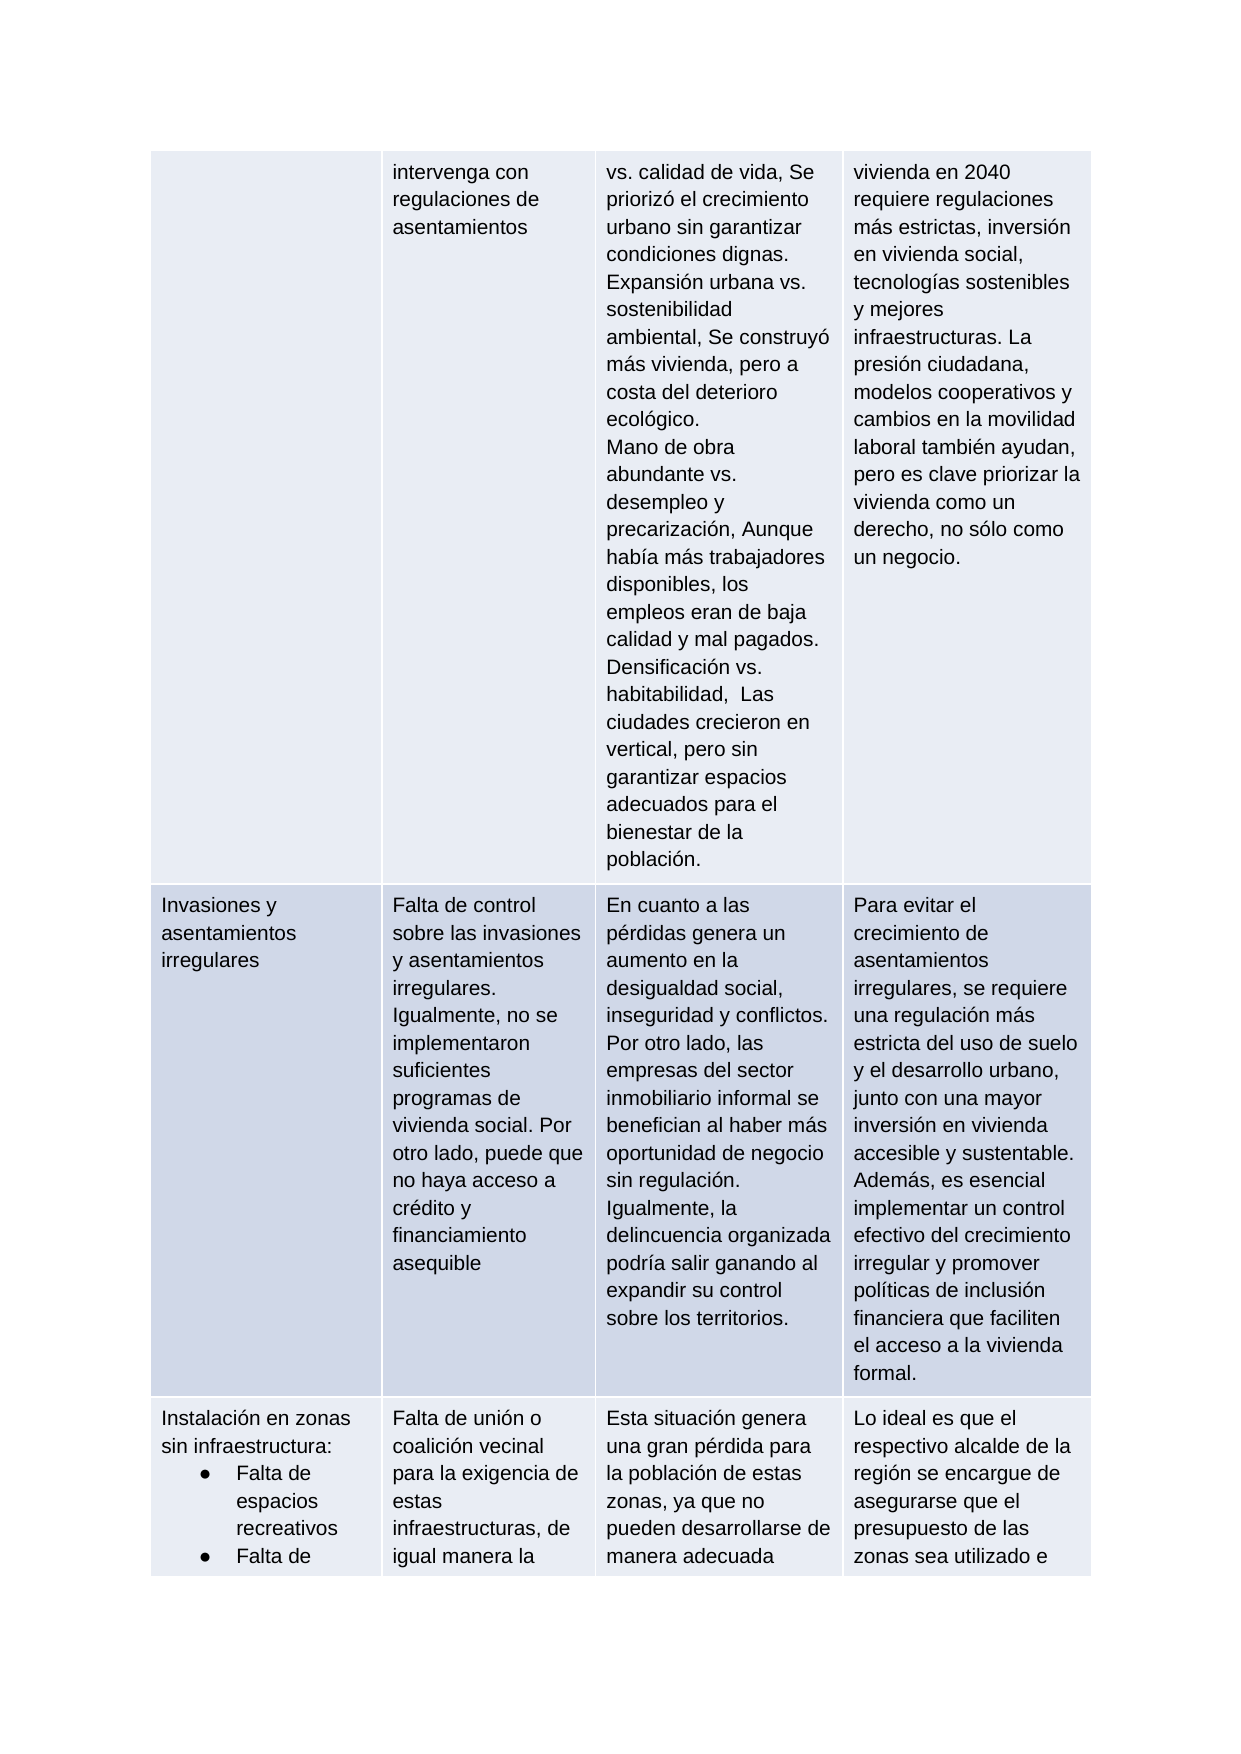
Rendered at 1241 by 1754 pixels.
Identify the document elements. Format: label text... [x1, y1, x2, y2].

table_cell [596, 1398, 842, 1576]
table_cell En cuanto a las pérdidas genera un aumento en la desigualdad social, inseguridad y conflictos. Por otro lado, las empresas del sector inmobiliario informal se benefician al haber más oportunidad de negocio sin regulación. Igualmente, la delincuencia organizada podría salir ganando al expandir su control sobre los territorios. [596, 885, 842, 1396]
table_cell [844, 1398, 1091, 1576]
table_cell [596, 151, 842, 883]
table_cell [151, 1398, 381, 1576]
table_cell Sobrepoblación [151, 151, 381, 883]
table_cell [383, 151, 595, 883]
table_cell Invasiones y asentamientos irregulares [151, 885, 381, 1396]
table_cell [383, 1398, 595, 1576]
table_cell Para evitar el crecimiento de asentamientos irregulares, se requiere una regulación más estricta del uso de suelo y el desarrollo urbano, junto con una mayor inversión en vivienda accesible y sustentable. Además, es esencial implementar un control efectivo del crecimiento irregular y promover políticas de inclusión financiera que faciliten el acceso a la vivienda formal. [844, 885, 1091, 1396]
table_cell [844, 151, 1091, 883]
table_cell Falta de control sobre las invasiones y asentamientos irregulares. Igualmente, no se implementaron suficientes programas de vivienda social. Por otro lado, puede que no haya acceso a crédito y financiamiento asequible [383, 885, 595, 1396]
